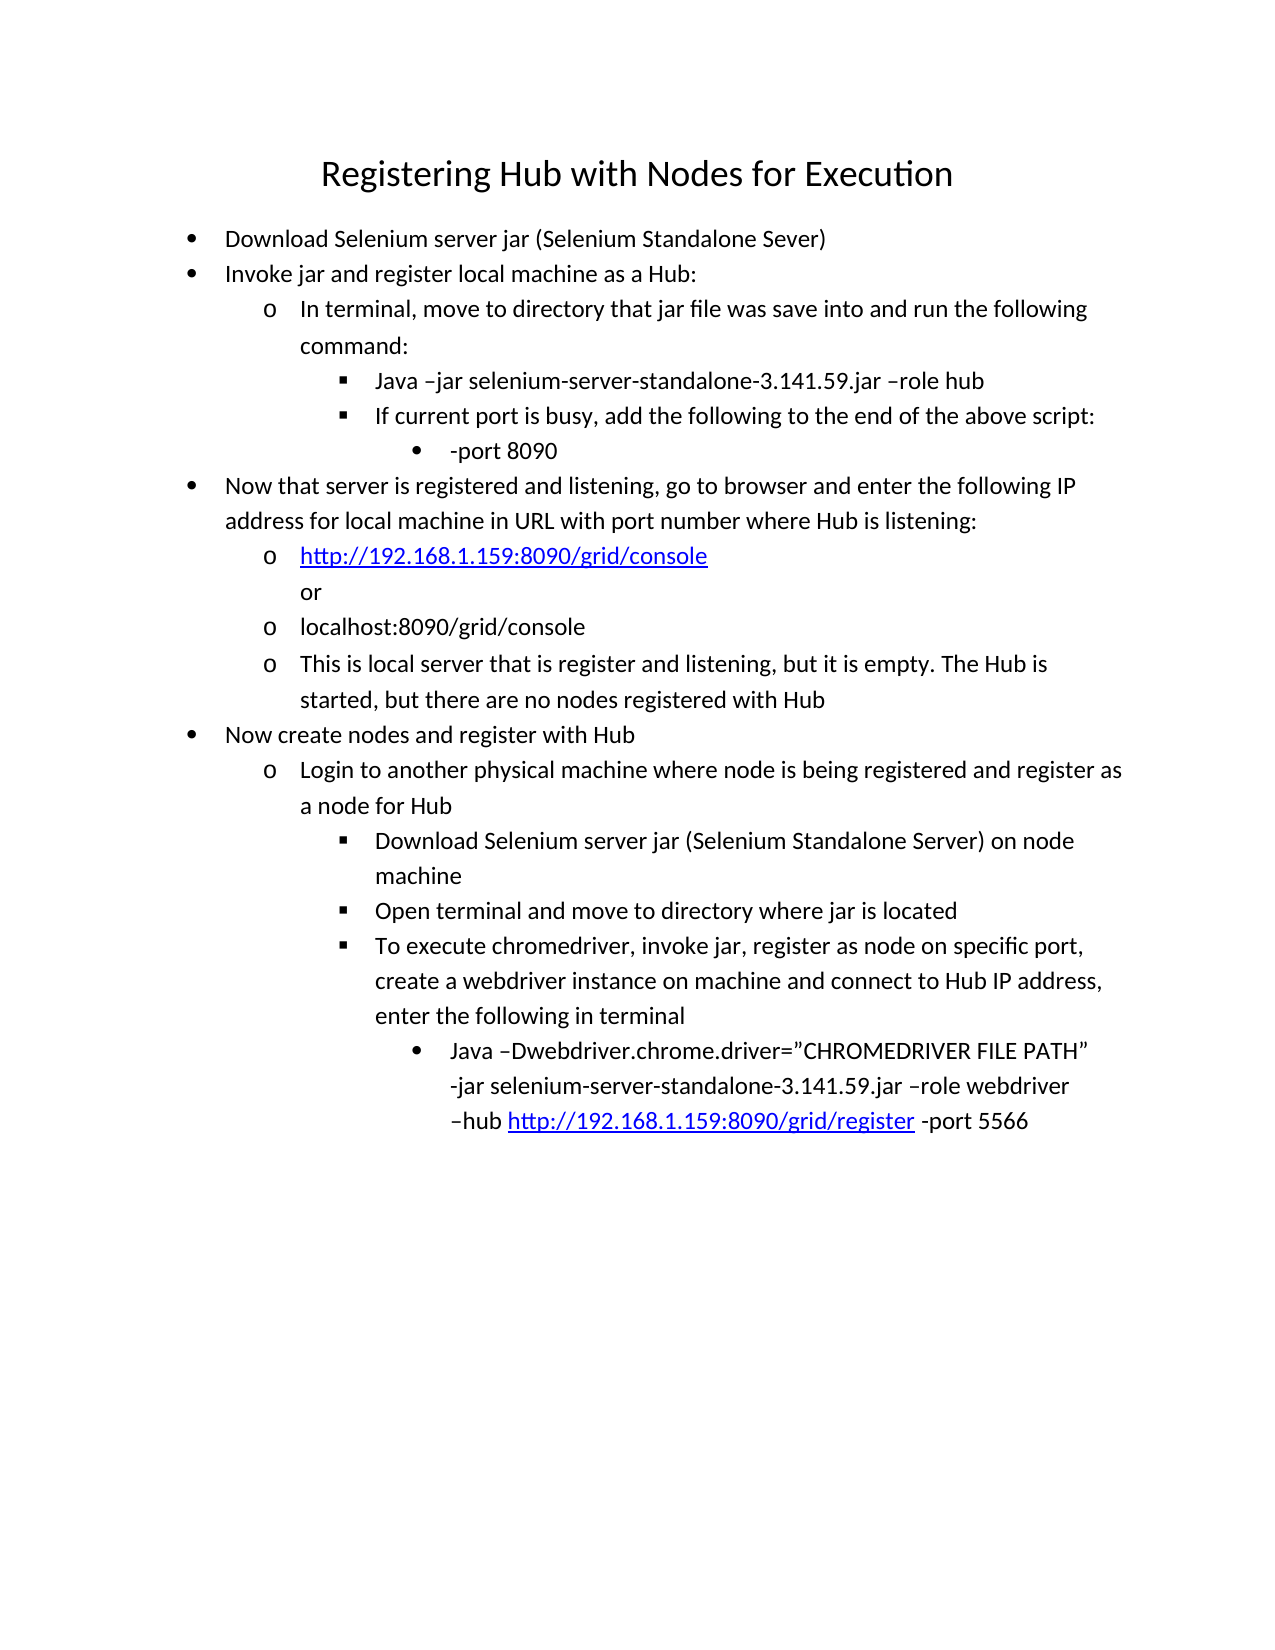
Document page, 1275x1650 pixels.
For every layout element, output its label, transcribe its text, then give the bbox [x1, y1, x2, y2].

list This is local server that is register and listening, but it is empty. The Hub is started, but there are no nodes registered with Hub [262, 648, 1125, 714]
list To execute chromedriver, invoke jar, register as node on specific port, create a webdriver instance on machine and connect to Hub IP address, enter the following in terminal [337, 930, 1125, 1031]
list Login to another physical machine where node is being registered and register as a node for Hub [262, 754, 1125, 821]
list localhost:8090/grid/console [262, 611, 1125, 643]
list Invoke jar and register local machine as a Hub: [187, 258, 1125, 289]
list Now that server is registered and listening, go to browser and enter the following IP address for local machine in URL with port number where Hub is listening: [187, 470, 1125, 535]
list -port 8090 [412, 435, 1125, 465]
list Now create nodes and register with Hub [187, 719, 1125, 749]
list Java –jar selenium-server-standalone-3.141.59.jar –role hub [337, 365, 1125, 395]
list Download Selenium server jar (Selenium Standalone Sever) [187, 223, 1125, 254]
list If current port is busy, add the following to the end of the above script: [337, 400, 1125, 430]
list Java –Dwebdriver.chrome.driver=”CHROMEDRIVER FILE PATH” -jar selenium-server-standalone-3.141.59.jar –role webdriver –hub http://192.168.1.159:8090/grid/register -port 5566 [412, 1035, 1125, 1136]
list http://192.168.1.159:8090/grid/console [262, 540, 1125, 572]
list Download Selenium server jar (Selenium Standalone Server) on node machine [337, 825, 1125, 891]
list or [300, 576, 1125, 607]
list Open terminal and move to directory where jar is located [337, 895, 1125, 926]
text Registering Hub with Nodes for Execution [150, 150, 1125, 196]
list In terminal, move to directory that jar file was save into and run the following command: [262, 293, 1125, 360]
